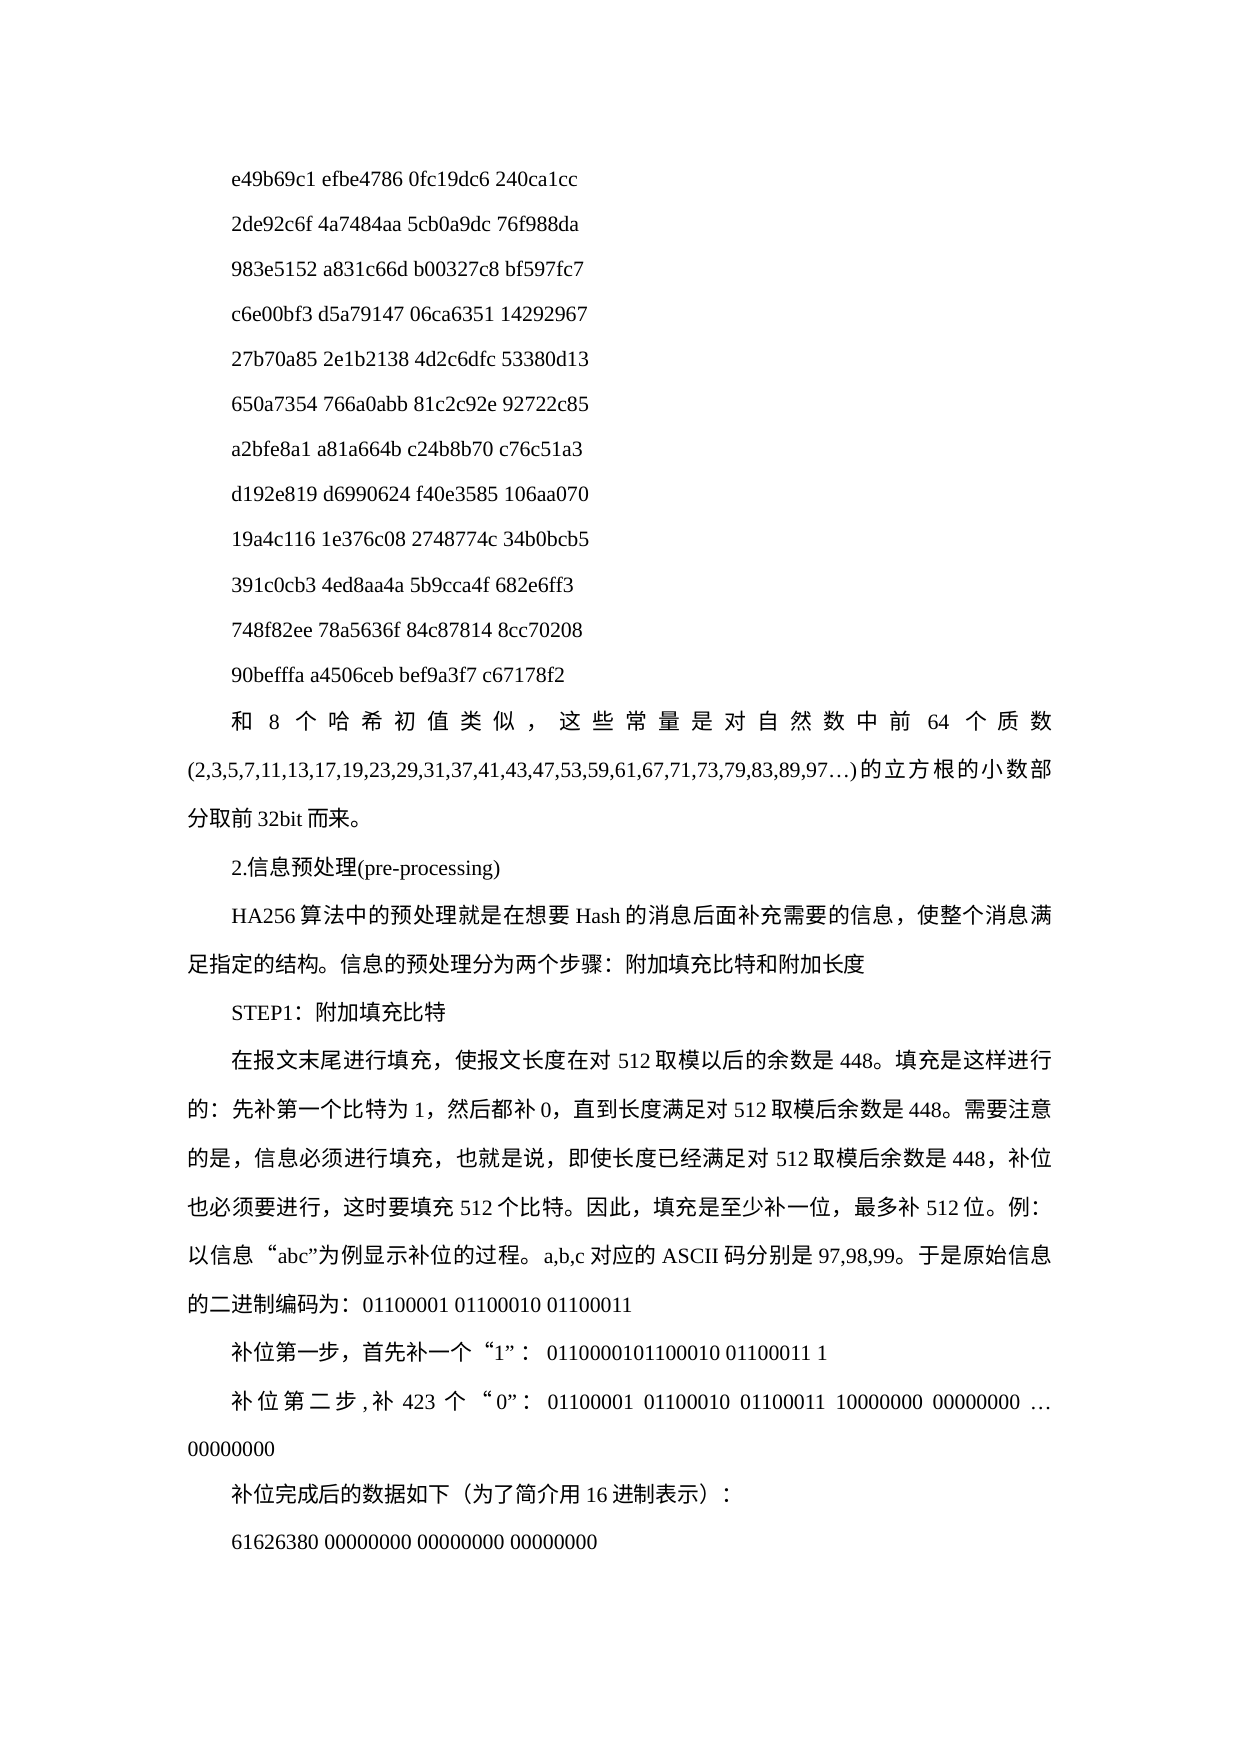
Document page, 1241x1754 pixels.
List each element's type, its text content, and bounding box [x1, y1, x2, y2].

text 90befffa a4506ceb bef9a3f7 c67178f2 [187, 658, 1053, 691]
text c6e00bf3 d5a79147 06ca6351 14292967 [187, 297, 1053, 330]
text 391c0cb3 4ed8aa4a 5b9cca4f 682e6ff3 [187, 568, 1053, 600]
text 和8个哈希初值类似，这些常量是对自然数中前64个质数(2,3,5,7,11,13,17,19,23,29,31,37,41,43,47,53,59,61,67,71,73,79,83,89,97…)的立方根的小数部分取前32bit而来。 [187, 703, 1053, 833]
text 在报文末尾进行填充，使报文长度在对512取模以后的余数是448。填充是这样进行的：先补第一个比特为1，然后都补0，直到长度满足对512取模后余数是448。需要注意的是，信息必须进行填充，也就是说，即使长度已经满足对512取模后余数是448，补位也必须要进行，这时要填充512个比特。因此，填充是至少补一位，最多补512位。例：以信息“abc”为例显示补位的过程。a,b,c对应的ASCII码分别是97,98,99。于是原始信息的二进制编码为：01100001 01100010 01100011 [187, 1043, 1053, 1319]
text a2bfe8a1 a81a664b c24b8b70 c76c51a3 [187, 433, 1053, 465]
text STEP1：附加填充比特 [187, 994, 1053, 1027]
text 2de92c6f 4a7484aa 5cb0a9dc 76f988da [187, 207, 1053, 239]
text 27b70a85 2e1b2138 4d2c6dfc 53380d13 [187, 342, 1053, 375]
text 983e5152 a831c66d b00327c8 bf597fc7 [187, 252, 1053, 285]
text 补位第二步,补423个“0”：01100001 01100010 01100011 10000000 00000000 … 00000000 [187, 1383, 1053, 1464]
text HA256算法中的预处理就是在想要Hash的消息后面补充需要的信息，使整个消息满足指定的结构。信息的预处理分为两个步骤：附加填充比特和附加长度 [187, 897, 1053, 979]
text e49b69c1 efbe4786 0fc19dc6 240ca1cc [187, 162, 1053, 194]
text 19a4c116 1e376c08 2748774c 34b0bcb5 [187, 523, 1053, 555]
text d192e819 d6990624 f40e3585 106aa070 [187, 478, 1053, 510]
text 补位第一步，首先补一个“1” ： 0110000101100010 01100011 1 [187, 1335, 1053, 1367]
text 650a7354 766a0abb 81c2c92e 92722c85 [187, 387, 1053, 420]
text 61626380 00000000 00000000 00000000 [187, 1525, 1053, 1558]
text 748f82ee 78a5636f 84c87814 8cc70208 [187, 613, 1053, 646]
text 2.信息预处理(pre-processing) [187, 849, 1053, 882]
text 补位完成后的数据如下（为了简介用16进制表示）： [187, 1477, 1053, 1509]
